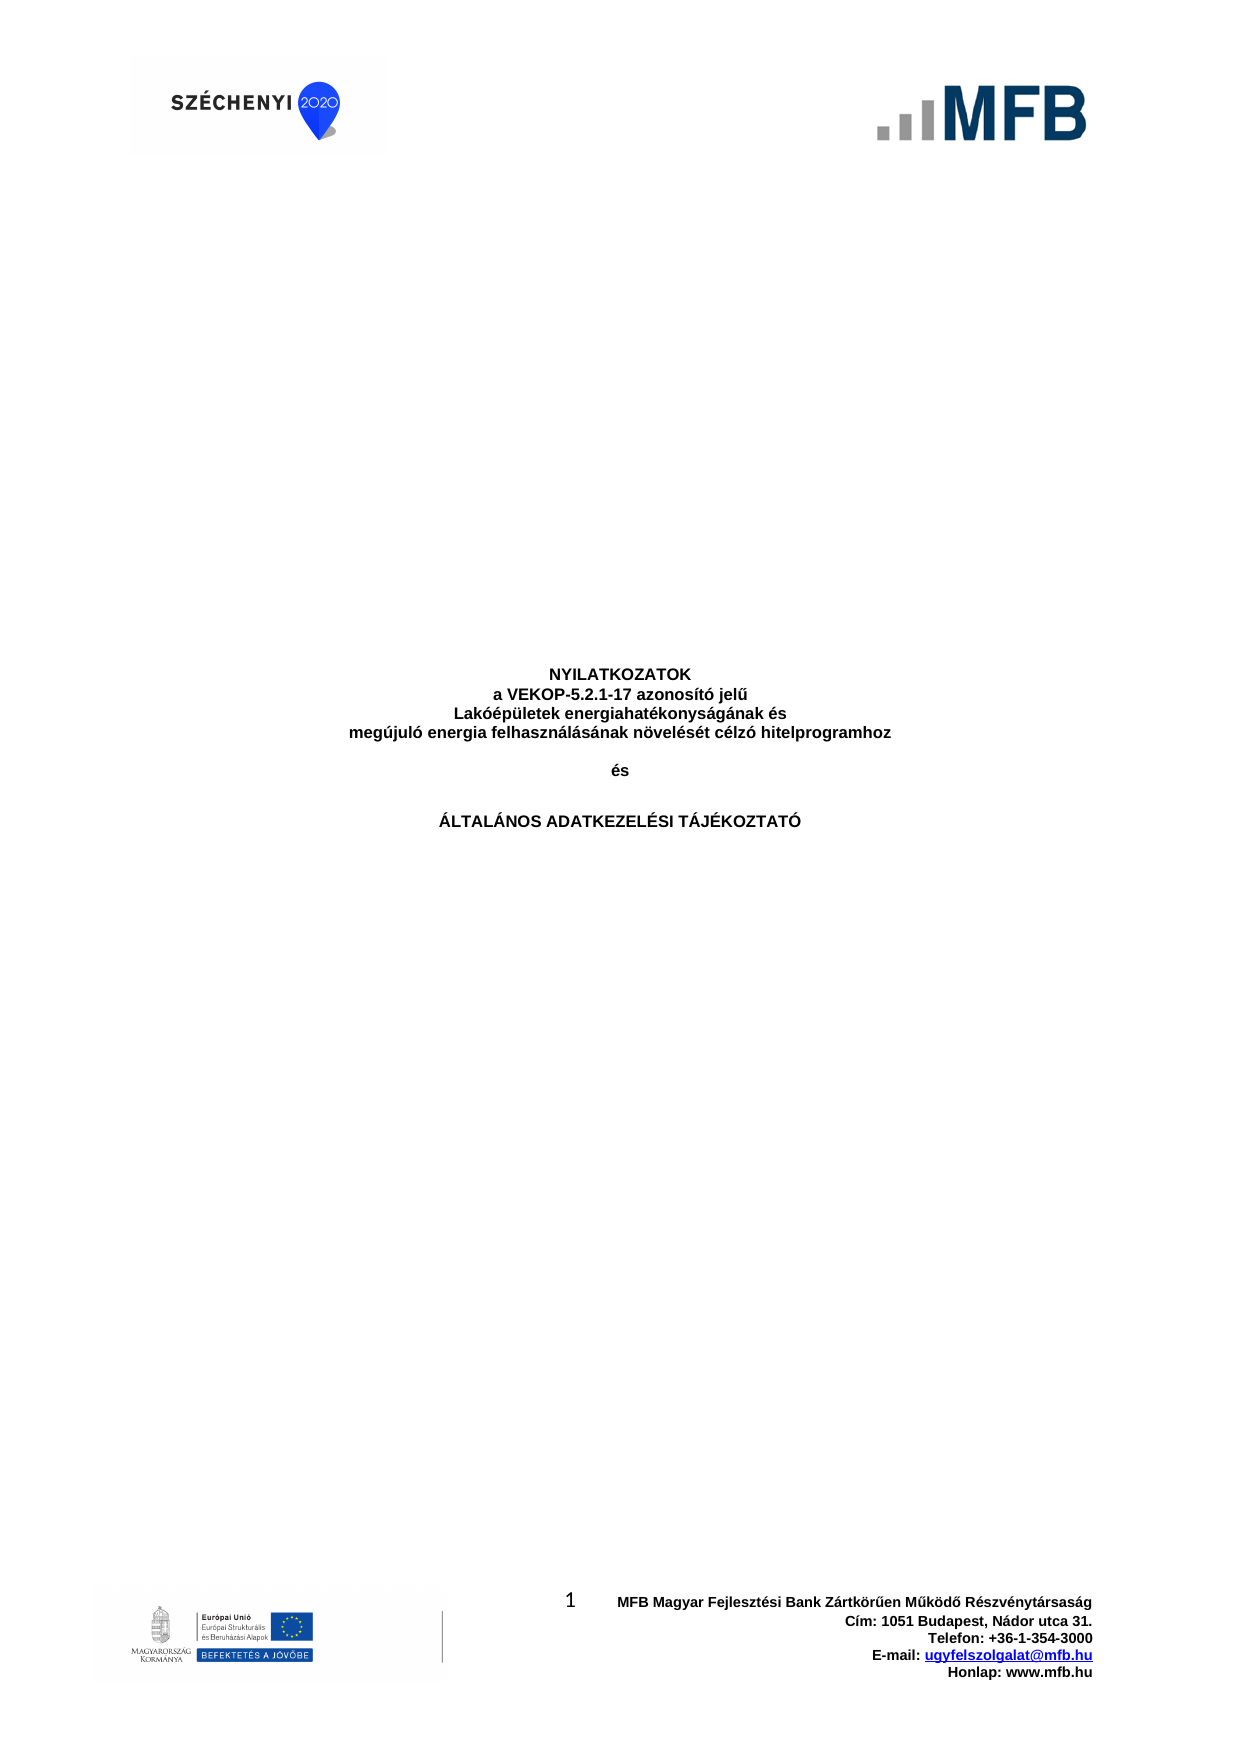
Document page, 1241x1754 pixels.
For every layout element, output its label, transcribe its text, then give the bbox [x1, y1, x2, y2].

picture [91, 1586, 448, 1682]
picture [870, 80, 1092, 145]
text Lakóépületek energiahatékonyságának és [148, 703, 1093, 723]
text NYILATKOZATOK [148, 665, 1093, 684]
text a VEKOP-5.2.1-17 azonosító jelű [148, 684, 1093, 703]
text megújuló energia felhasználásának növelését célzó hitelprogramhoz [148, 723, 1093, 742]
text és [148, 761, 1093, 780]
text ÁLTALÁNOS ADATKEZELÉSI TÁJÉKOZTATÓ [148, 812, 1093, 831]
picture [130, 56, 387, 157]
